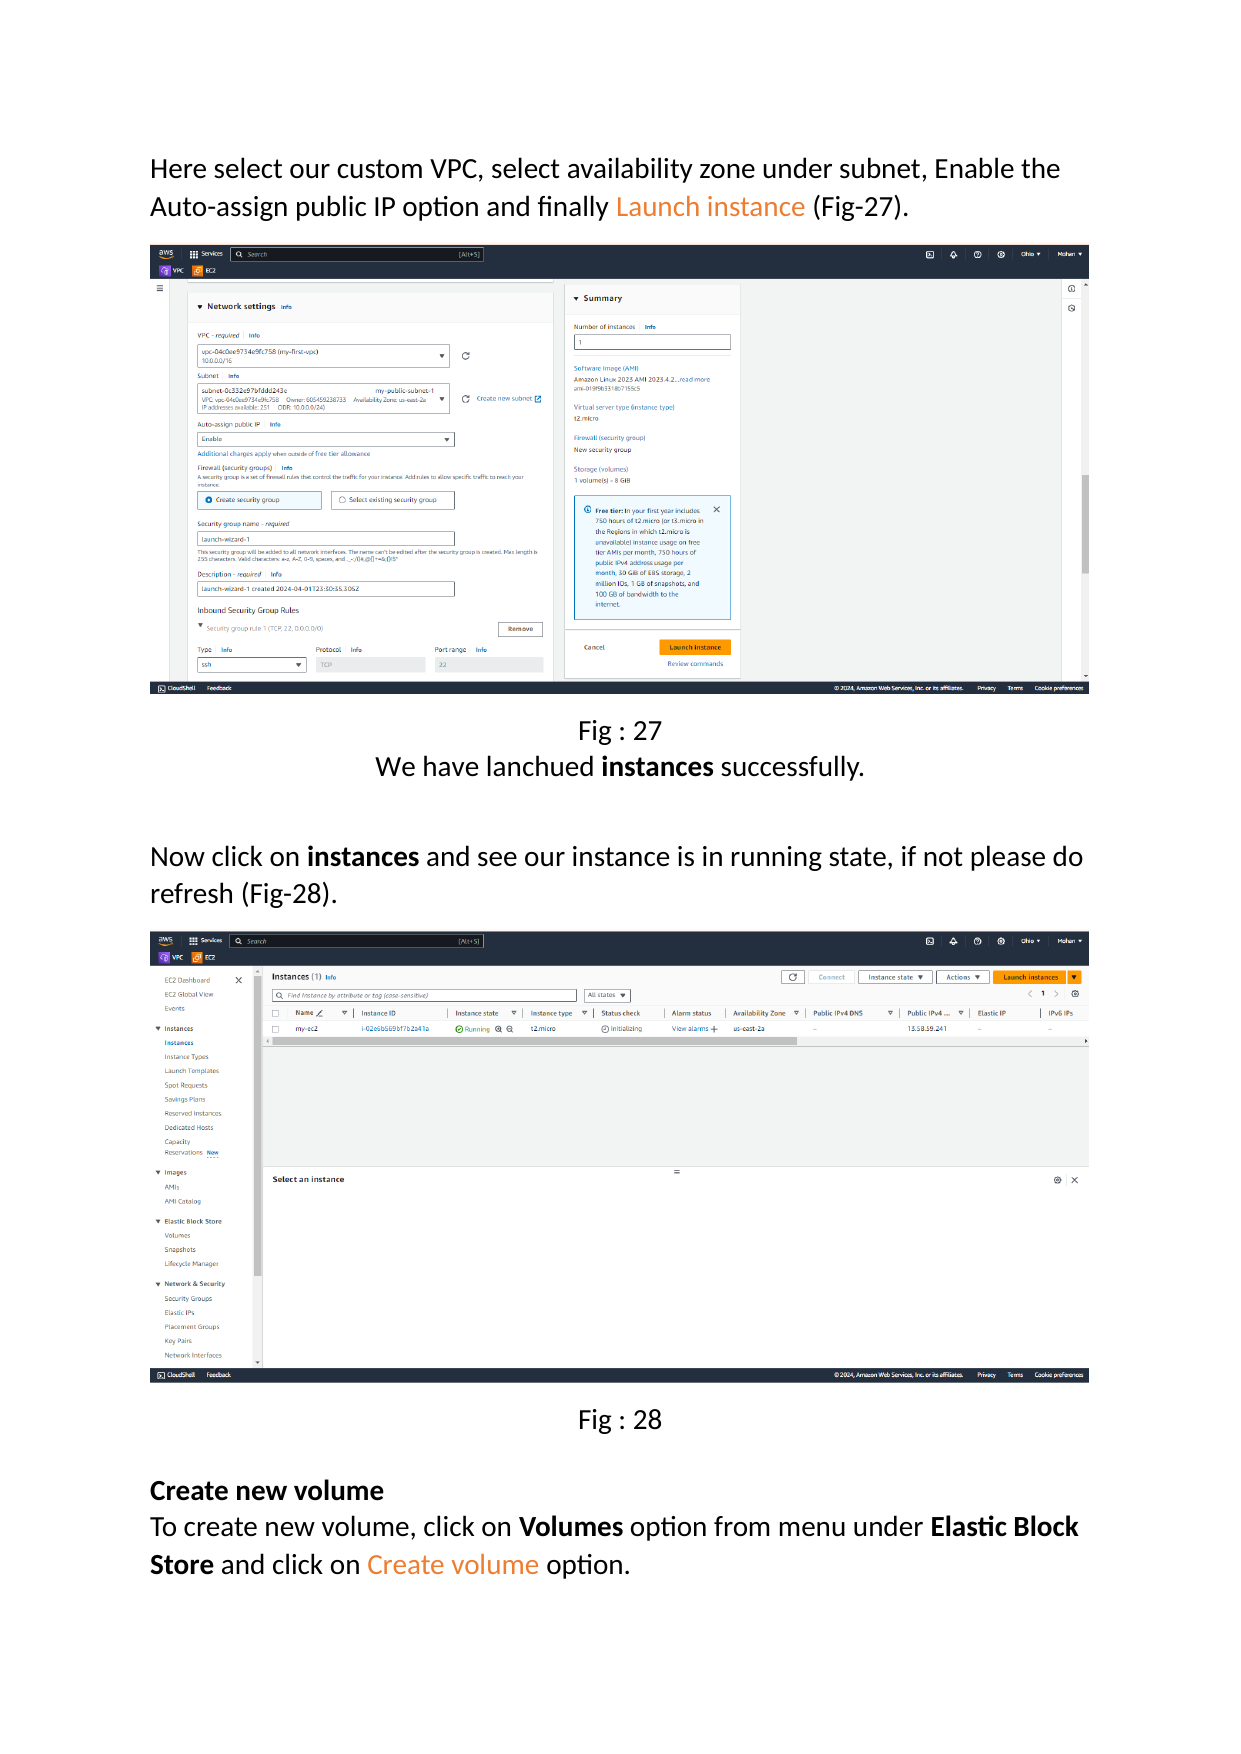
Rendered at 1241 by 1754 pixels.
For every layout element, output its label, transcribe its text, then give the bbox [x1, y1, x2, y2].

text To create new volume, click on Volumes option from menu under Elastic Block Store and click on Create volume option. [150, 1508, 1090, 1581]
text Now click on instances and see our instance is in running state, if not please do refresh (Fig-28). [150, 838, 1090, 911]
picture [150, 929, 1089, 1383]
text Create new volume [150, 1472, 1090, 1508]
picture [150, 242, 1089, 694]
text We have lanchued instances successfully. [150, 748, 1090, 783]
text Fig : 28 [150, 1401, 1090, 1437]
text Here select our custom VPC, select availability zone under subnet, Enable the Auto-assign public IP option and finally Launch instance (Fig-27). [150, 150, 1090, 223]
text Fig : 27 [150, 712, 1090, 748]
